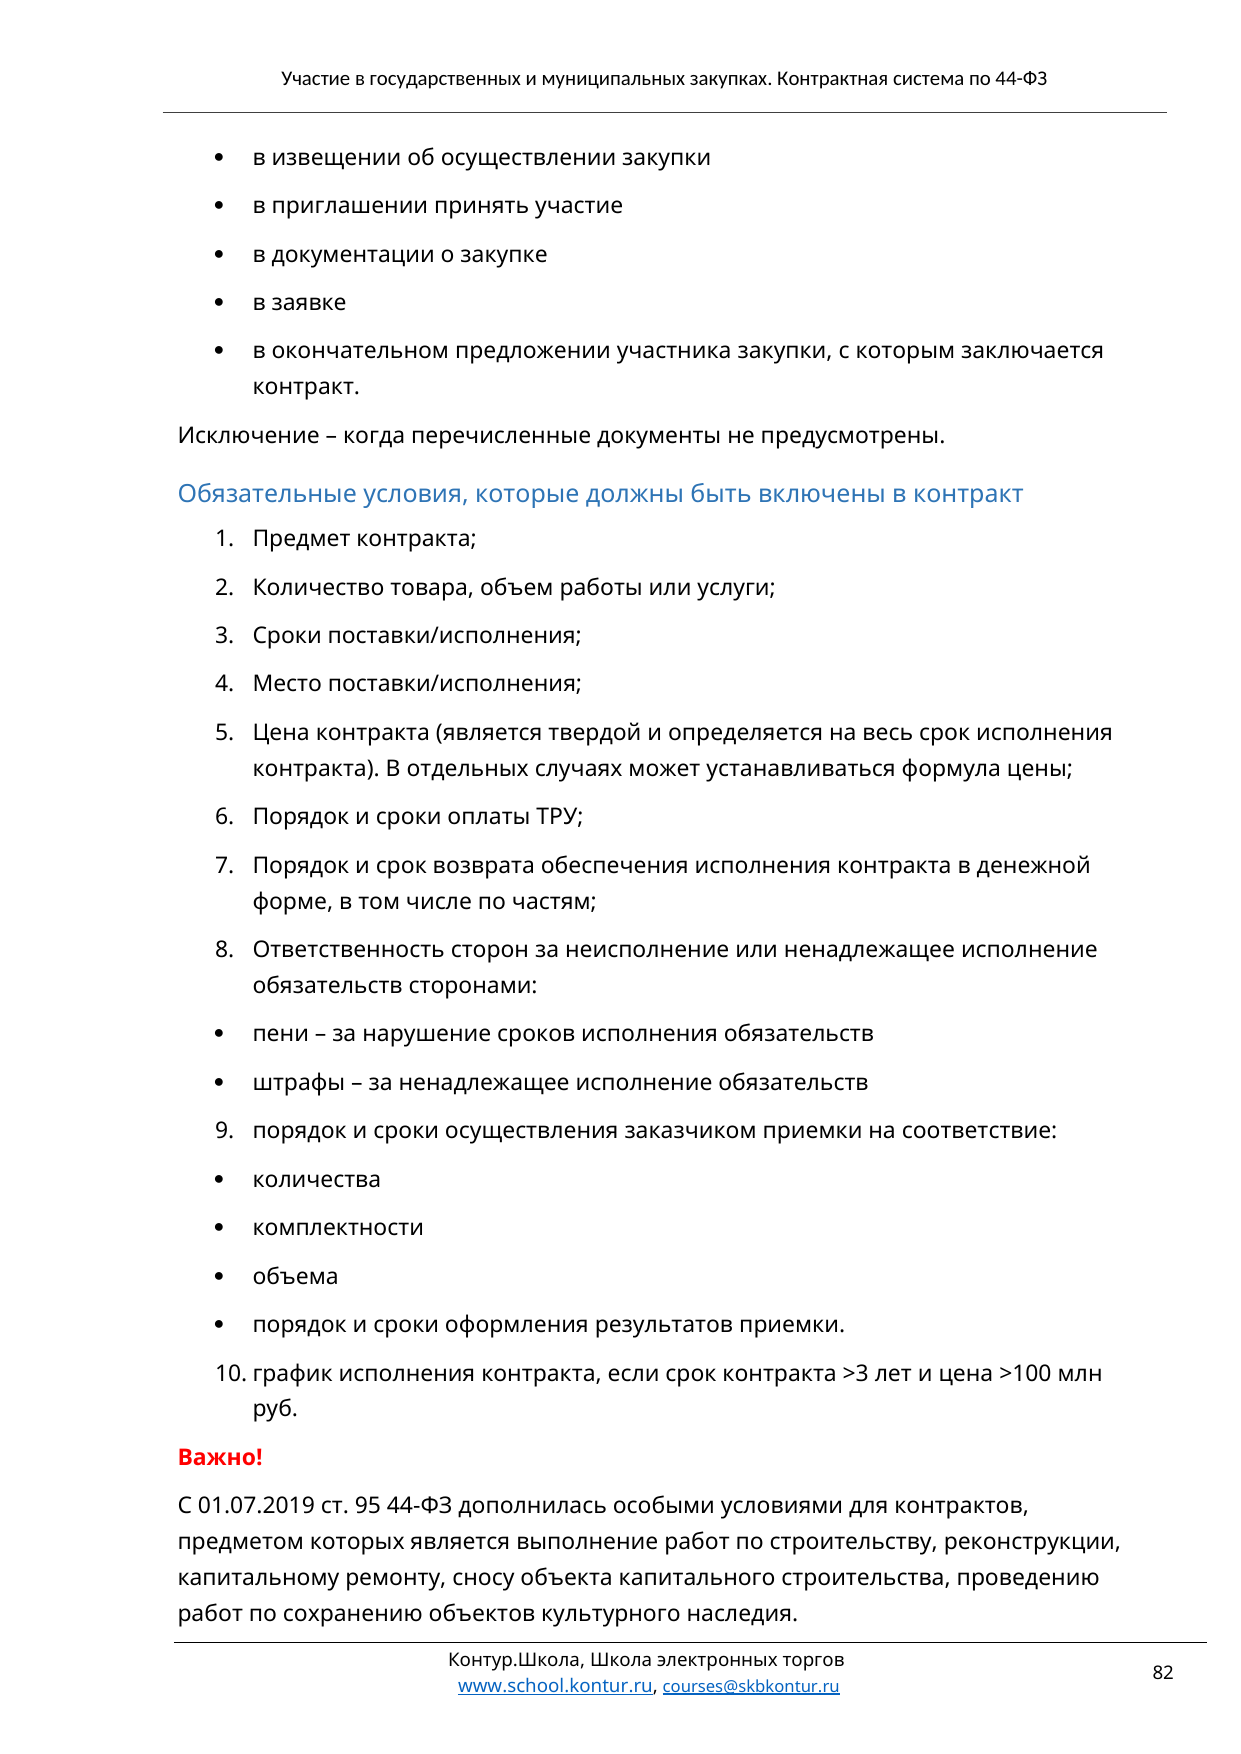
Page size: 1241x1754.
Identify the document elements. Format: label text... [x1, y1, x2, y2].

text график исполнения контракта, если срок контракта >3 лет и цена >100 млн руб. [215, 1356, 1152, 1424]
list С 01.07.2019 ст. 95 44-ФЗ дополнилась особыми условиями для контрактов, предметом которых является выполнение работ по строительству, реконструкции, капитальному ремонту, сносу объекта капитального строительства, проведению работ по сохранению объектов культурного наследия. [177, 1489, 1152, 1628]
subtitle Обязательные условия, которые должны быть включены в контракт [177, 476, 1152, 509]
text количества [215, 1163, 1152, 1194]
text штрафы – за ненадлежащее исполнение обязательств [215, 1066, 1152, 1097]
list Порядок и сроки оплаты ТРУ; [215, 800, 1152, 831]
list Количество товара, объем работы или услуги; [215, 571, 1152, 602]
text порядок и сроки оформления результатов приемки. [215, 1308, 1152, 1339]
list Сроки поставки/исполнения; [215, 619, 1152, 650]
text Исключение – когда перечисленные документы не предусмотрены. [177, 419, 1152, 450]
list Место поставки/исполнения; [215, 667, 1152, 699]
text в документации о закупке [215, 237, 1152, 269]
list Предмет контракта; [215, 522, 1152, 553]
text в приглашении принять участие [215, 189, 1152, 220]
text в окончательном предложении участника закупки, с которым заключается контракт. [215, 334, 1152, 402]
list Ответственность сторон за неисполнение или ненадлежащее исполнение обязательств сторонами: [215, 933, 1152, 1000]
text в извещении об осуществлении закупки [215, 141, 1152, 172]
text порядок и сроки осуществления заказчиком приемки на соответствие: [215, 1114, 1152, 1146]
text пени – за нарушение сроков исполнения обязательств [215, 1017, 1152, 1049]
list Важно! [177, 1441, 1152, 1472]
text объема [215, 1259, 1152, 1291]
list Порядок и срок возврата обеспечения исполнения контракта в денежной форме, в том числе по частям; [215, 849, 1152, 916]
text в заявке [215, 286, 1152, 317]
list Цена контракта (является твердой и определяется на весь срок исполнения контракта). В отдельных случаях может устанавливаться формула цены; [215, 716, 1152, 783]
text комплектности [215, 1211, 1152, 1242]
